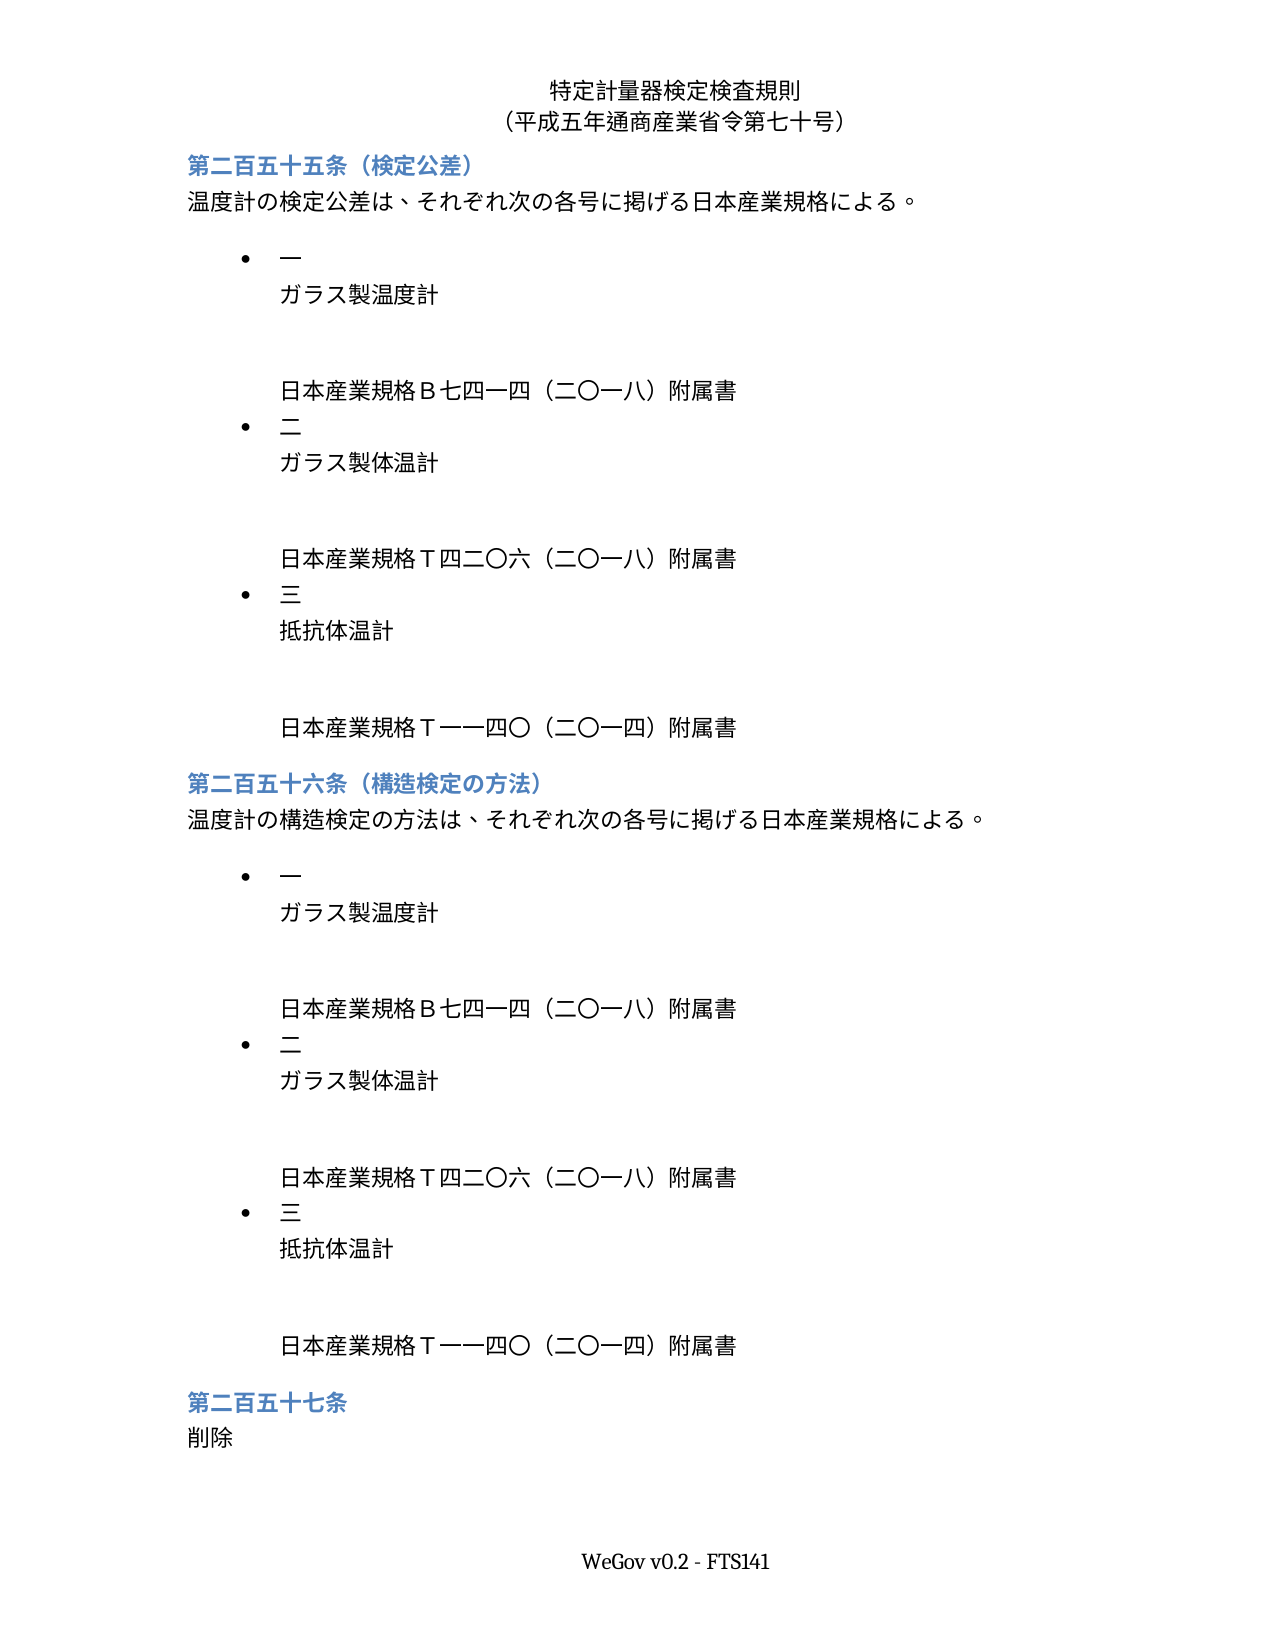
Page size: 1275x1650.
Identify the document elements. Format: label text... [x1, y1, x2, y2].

list 二 ガラス製体温計 日本産業規格Ｔ四二〇六（二〇一八）附属書 [242, 411, 1087, 574]
text 温度計の検定公差は、それぞれ次の各号に掲げる日本産業規格による。 [187, 186, 1087, 217]
text 削除 [187, 1422, 1087, 1454]
subtitle 第二百五十六条（構造検定の方法） [187, 768, 1087, 799]
list 三 抵抗体温計 日本産業規格Ｔ一一四〇（二〇一四）附属書 [242, 579, 1087, 743]
list 一 ガラス製温度計 日本産業規格Ｂ七四一四（二〇一八）附属書 [242, 243, 1087, 406]
list 三 抵抗体温計 日本産業規格Ｔ一一四〇（二〇一四）附属書 [242, 1197, 1087, 1361]
list 一 ガラス製温度計 日本産業規格Ｂ七四一四（二〇一八）附属書 [242, 861, 1087, 1024]
list 二 ガラス製体温計 日本産業規格Ｔ四二〇六（二〇一八）附属書 [242, 1029, 1087, 1193]
subtitle 第二百五十五条（検定公差） [187, 150, 1087, 181]
text 温度計の構造検定の方法は、それぞれ次の各号に掲げる日本産業規格による。 [187, 804, 1087, 835]
subtitle 第二百五十七条 [187, 1386, 1087, 1418]
